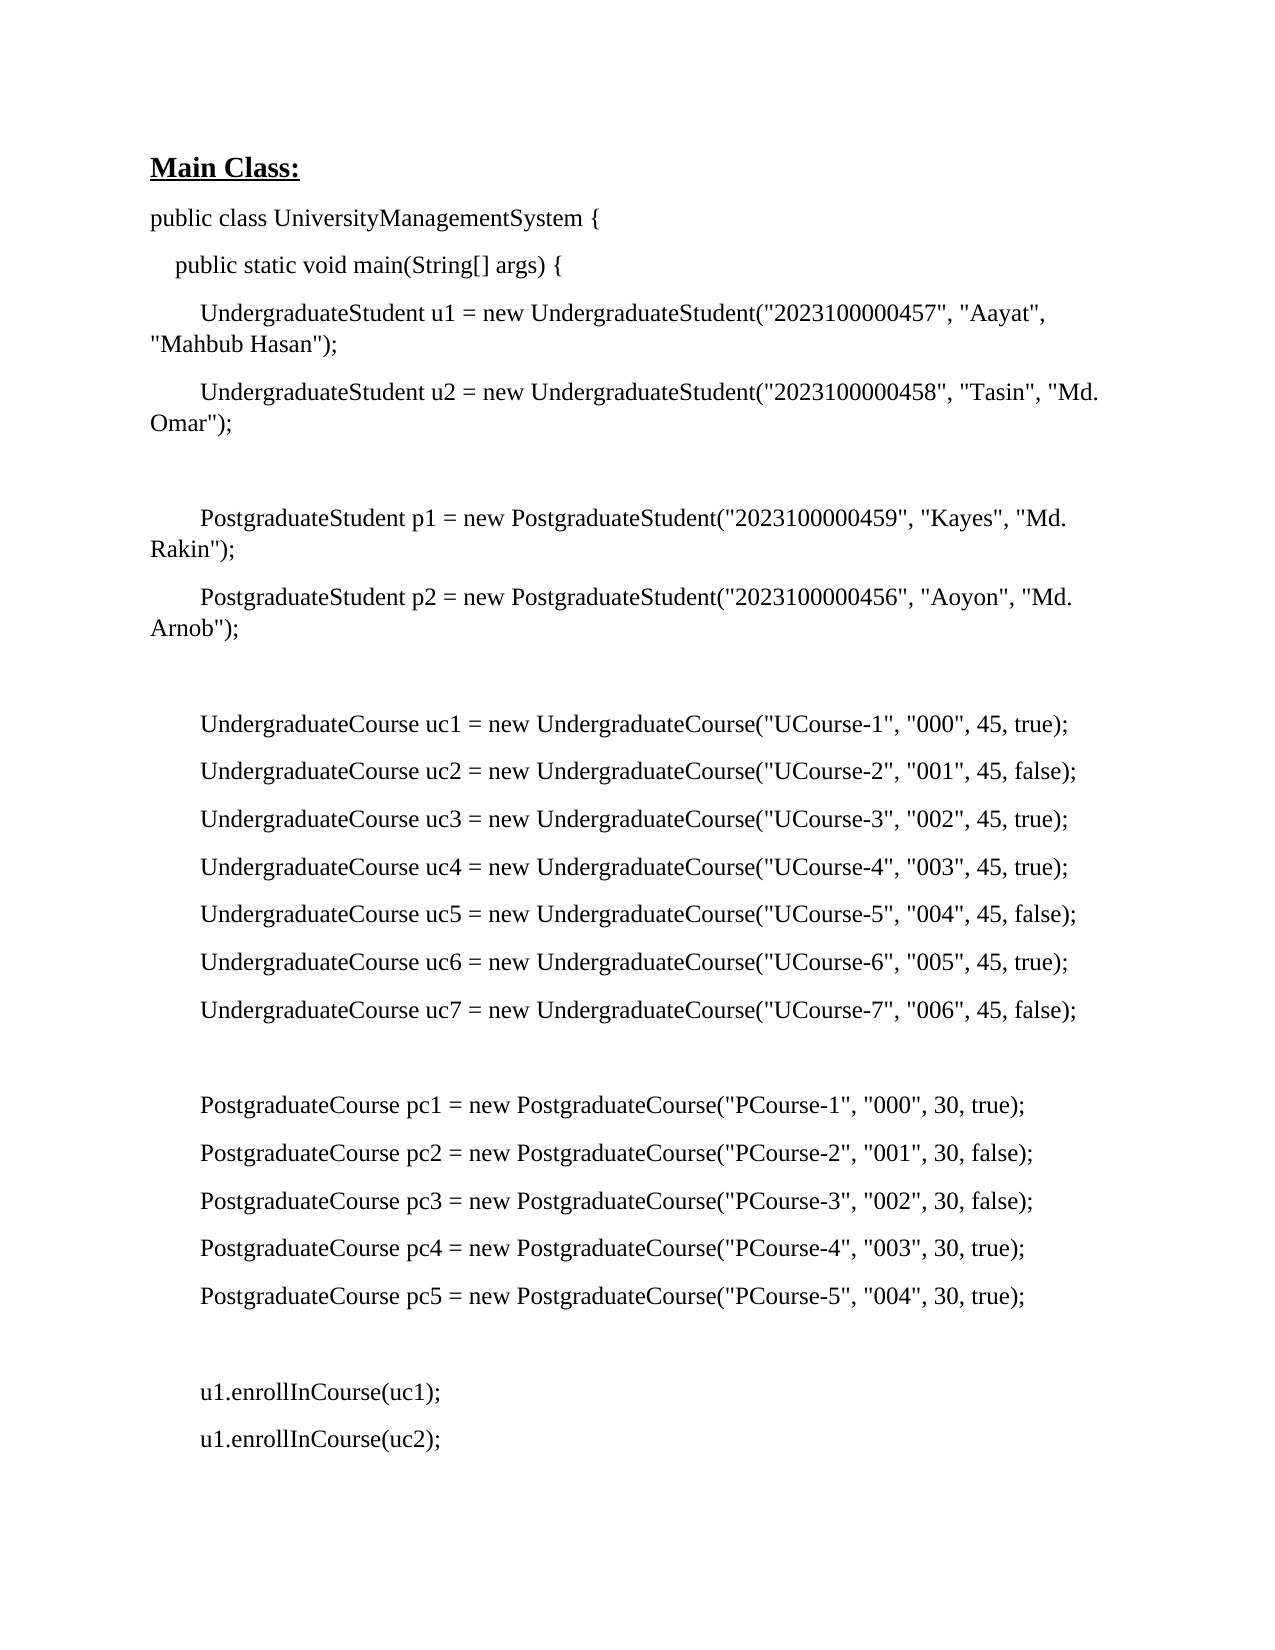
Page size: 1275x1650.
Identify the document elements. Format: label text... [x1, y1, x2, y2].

text PostgraduateCourse pc4 = new PostgraduateCourse("PCourse-4", "003", 30, true); [150, 1233, 1125, 1262]
text PostgraduateCourse pc5 = new PostgraduateCourse("PCourse-5", "004", 30, true); [150, 1281, 1125, 1310]
text UndergraduateCourse uc1 = new UndergraduateCourse("UCourse-1", "000", 45, true); [150, 709, 1125, 737]
text UndergraduateStudent u1 = new UndergraduateStudent("2023100000457", "Aayat", "Mahbub Hasan"); [150, 298, 1125, 358]
text PostgraduateCourse pc1 = new PostgraduateCourse("PCourse-1", "000", 30, true); [150, 1090, 1125, 1119]
text PostgraduateCourse pc3 = new PostgraduateCourse("PCourse-3", "002", 30, false); [150, 1186, 1125, 1214]
text u1.enrollInCourse(uc1); [150, 1377, 1125, 1405]
text PostgraduateCourse pc2 = new PostgraduateCourse("PCourse-2", "001", 30, false); [150, 1138, 1125, 1167]
text PostgraduateStudent p2 = new PostgraduateStudent("2023100000456", "Aoyon", "Md. Arnob"); [150, 582, 1125, 642]
text UndergraduateCourse uc3 = new UndergraduateCourse("UCourse-3", "002", 45, true); [150, 804, 1125, 833]
text UndergraduateStudent u2 = new UndergraduateStudent("2023100000458", "Tasin", "Md. Omar"); [150, 377, 1125, 437]
text UndergraduateCourse uc2 = new UndergraduateCourse("UCourse-2", "001", 45, false); [150, 756, 1125, 785]
text Main Class: [150, 150, 1125, 183]
text u1.enrollInCourse(uc2); [150, 1424, 1125, 1453]
text UndergraduateCourse uc5 = new UndergraduateCourse("UCourse-5", "004", 45, false); [150, 899, 1125, 928]
text PostgraduateStudent p1 = new PostgraduateStudent("2023100000459", "Kayes", "Md. Rakin"); [150, 503, 1125, 563]
text public class UniversityManagementSystem { [150, 203, 1125, 232]
text UndergraduateCourse uc6 = new UndergraduateCourse("UCourse-6", "005", 45, true); [150, 947, 1125, 976]
text public static void main(String[] args) { [150, 251, 1125, 279]
text UndergraduateCourse uc4 = new UndergraduateCourse("UCourse-4", "003", 45, true); [150, 852, 1125, 881]
text UndergraduateCourse uc7 = new UndergraduateCourse("UCourse-7", "006", 45, false); [150, 995, 1125, 1024]
